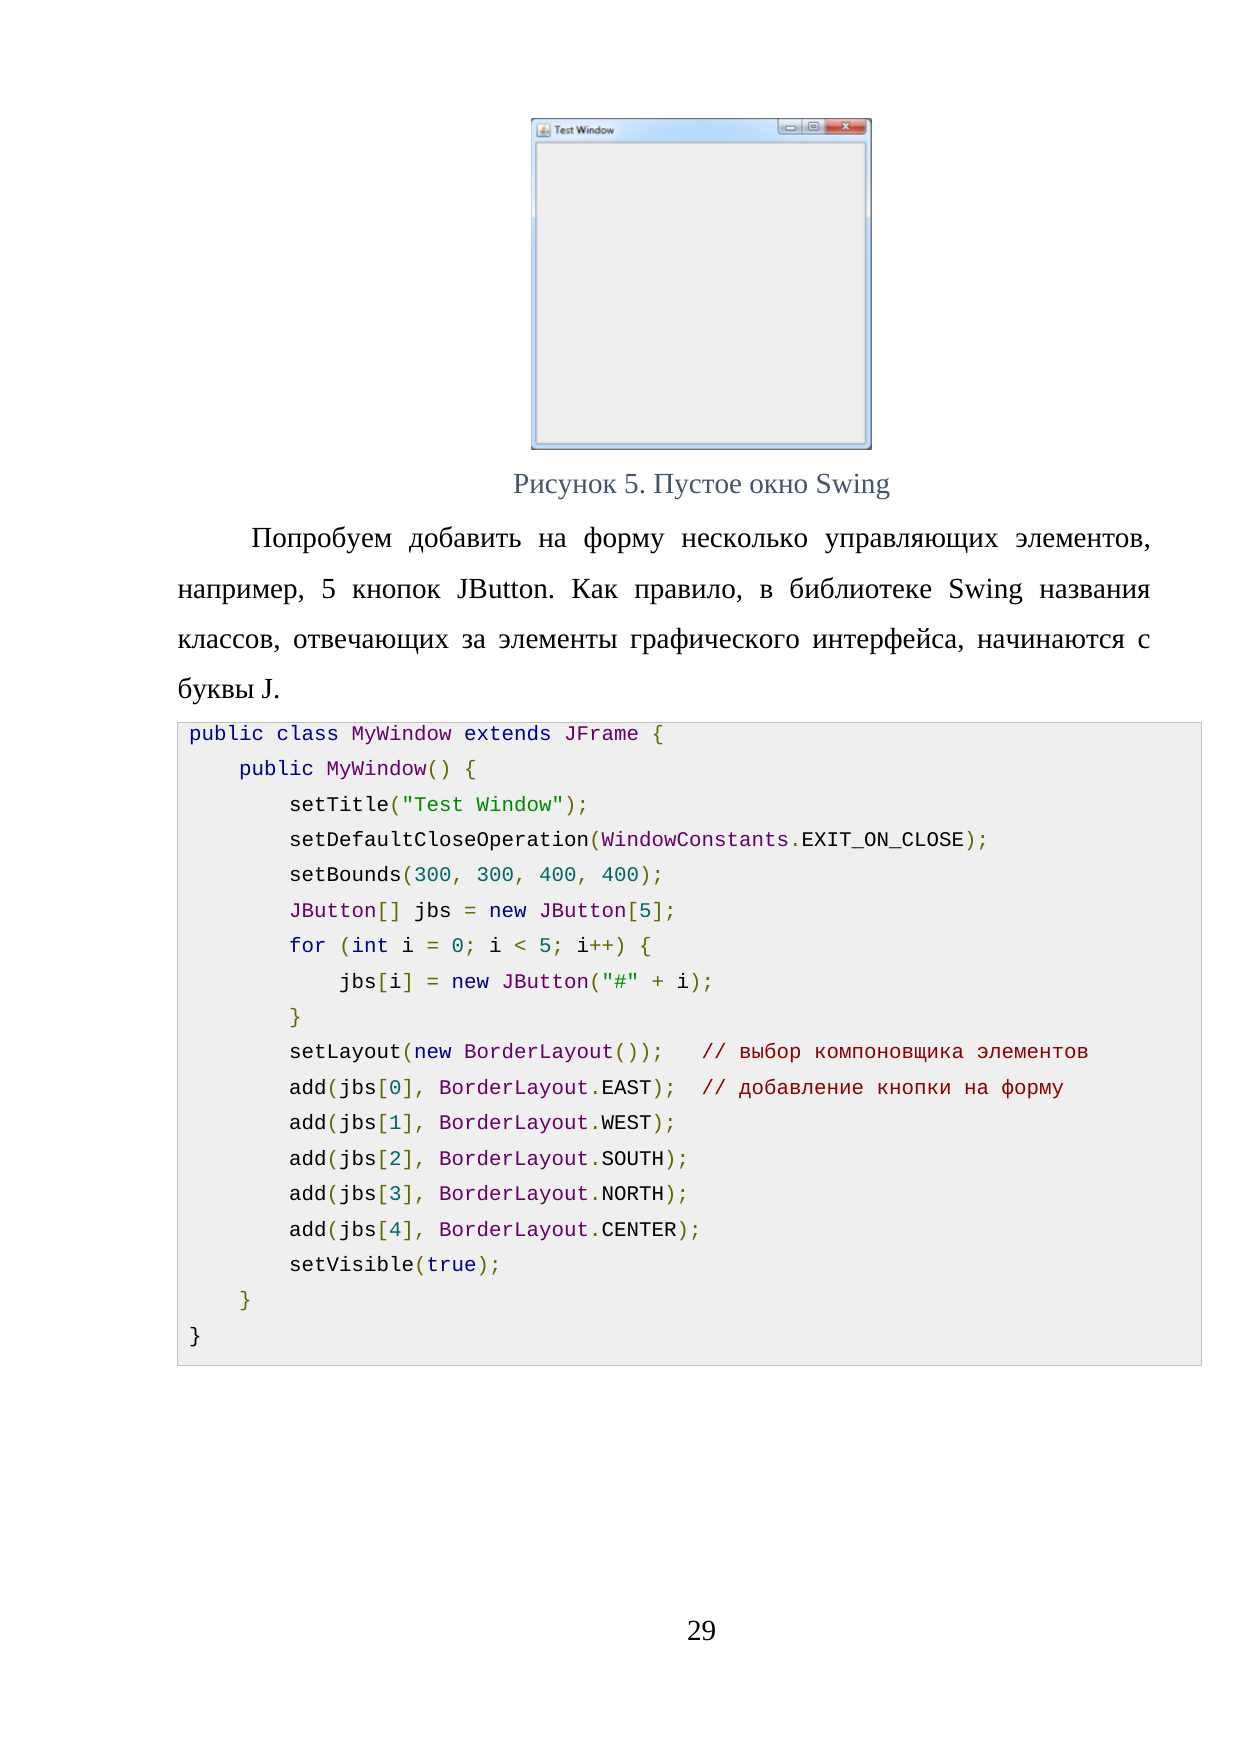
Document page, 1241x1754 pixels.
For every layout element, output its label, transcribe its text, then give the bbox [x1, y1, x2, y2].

text Попробуем добавить на форму несколько управляющих элементов, например, 5 кнопок JButton. Как правило, в библиотеке Swing названия классов, отвечающих за элементы графического интерфейса, начинаются с буквы J. [177, 520, 1152, 705]
picture [531, 118, 872, 450]
table_header public class MyWindow extends JFrame { public MyWindow() { setTitle("Test Window"); setDefaultCloseOperation(WindowConstants.EXIT_ON_CLOSE); setBounds(300, 300, 400, 400); JButton[] jbs = new JButton[5]; for (int i = 0; i < 5; i++) { jbs[i] = new JButton("#" + i); } setLayout(new BorderLayout()); // выбор компоновщика элементов add(jbs[0], BorderLayout.EAST); // добавление кнопки на форму add(jbs[1], BorderLayout.WEST); add(jbs[2], BorderLayout.SOUTH); add(jbs[3], BorderLayout.NORTH); add(jbs[4], BorderLayout.CENTER); setVisible(true); } } [178, 723, 1201, 1365]
